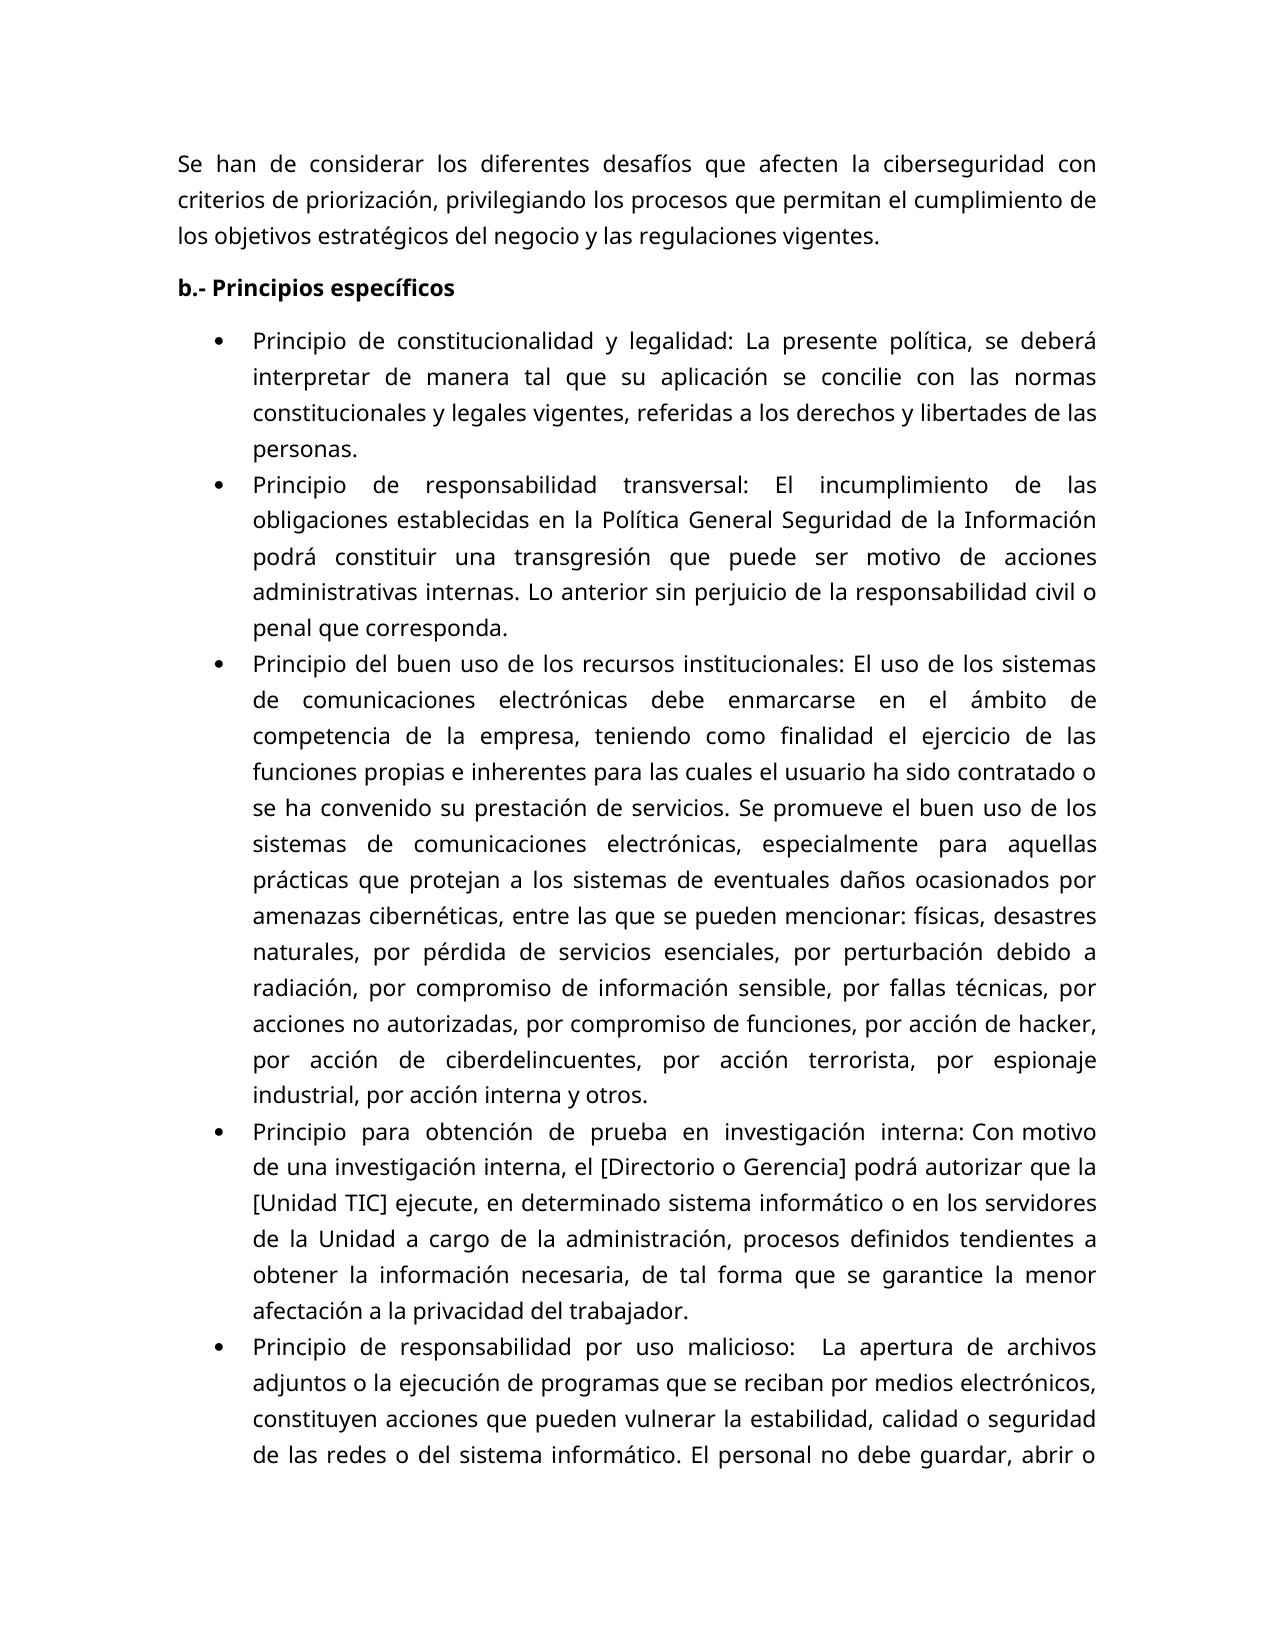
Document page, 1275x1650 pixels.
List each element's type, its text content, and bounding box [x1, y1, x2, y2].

list Principio del buen uso de los recursos institucionales: El uso de los sistemas de comunicaciones electrónicas debe enmarcarse en el ámbito de competencia de la empresa, teniendo como finalidad el ejercicio de las funciones propias e inherentes para las cuales el usuario ha sido contratado o se ha convenido su prestación de servicios. Se promueve el buen uso de los sistemas de comunicaciones electrónicas, especialmente para aquellas prácticas que protejan a los sistemas de eventuales daños ocasionados por amenazas cibernéticas, entre las que se pueden mencionar: físicas, desastres naturales, por pérdida de servicios esenciales, por perturbación debido a radiación, por compromiso de información sensible, por fallas técnicas, por acciones no autorizadas, por compromiso de funciones, por acción de hacker, por acción de ciberdelincuentes, por acción terrorista, por espionaje industrial, por acción interna y otros. [215, 648, 1098, 1111]
list Principio de constitucionalidad y legalidad: La presente política, se deberá interpretar de manera tal que su aplicación se concilie con las normas constitucionales y legales vigentes, referidas a los derechos y libertades de las personas. [215, 325, 1098, 464]
text b.- Principios específicos [177, 272, 1098, 303]
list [215, 1331, 1098, 1470]
text Se han de considerar los diferentes desafíos que afecten la ciberseguridad con criterios de priorización, privilegiando los procesos que permitan el cumplimiento de los objetivos estratégicos del negocio y las regulaciones vigentes. [177, 148, 1098, 251]
list Principio de responsabilidad transversal: El incumplimiento de las obligaciones establecidas en la Política General Seguridad de la Información podrá constituir una transgresión que puede ser motivo de acciones administrativas internas. Lo anterior sin perjuicio de la responsabilidad civil o penal que corresponda. [215, 468, 1098, 643]
list Principio para obtención de prueba en investigación interna: Con motivo de una investigación interna, el [Directorio o Gerencia] podrá autorizar que la [Unidad TIC] ejecute, en determinado sistema informático o en los servidores de la Unidad a cargo de la administración, procesos definidos tendientes a obtener la información necesaria, de tal forma que se garantice la menor afectación a la privacidad del trabajador. [215, 1115, 1098, 1326]
